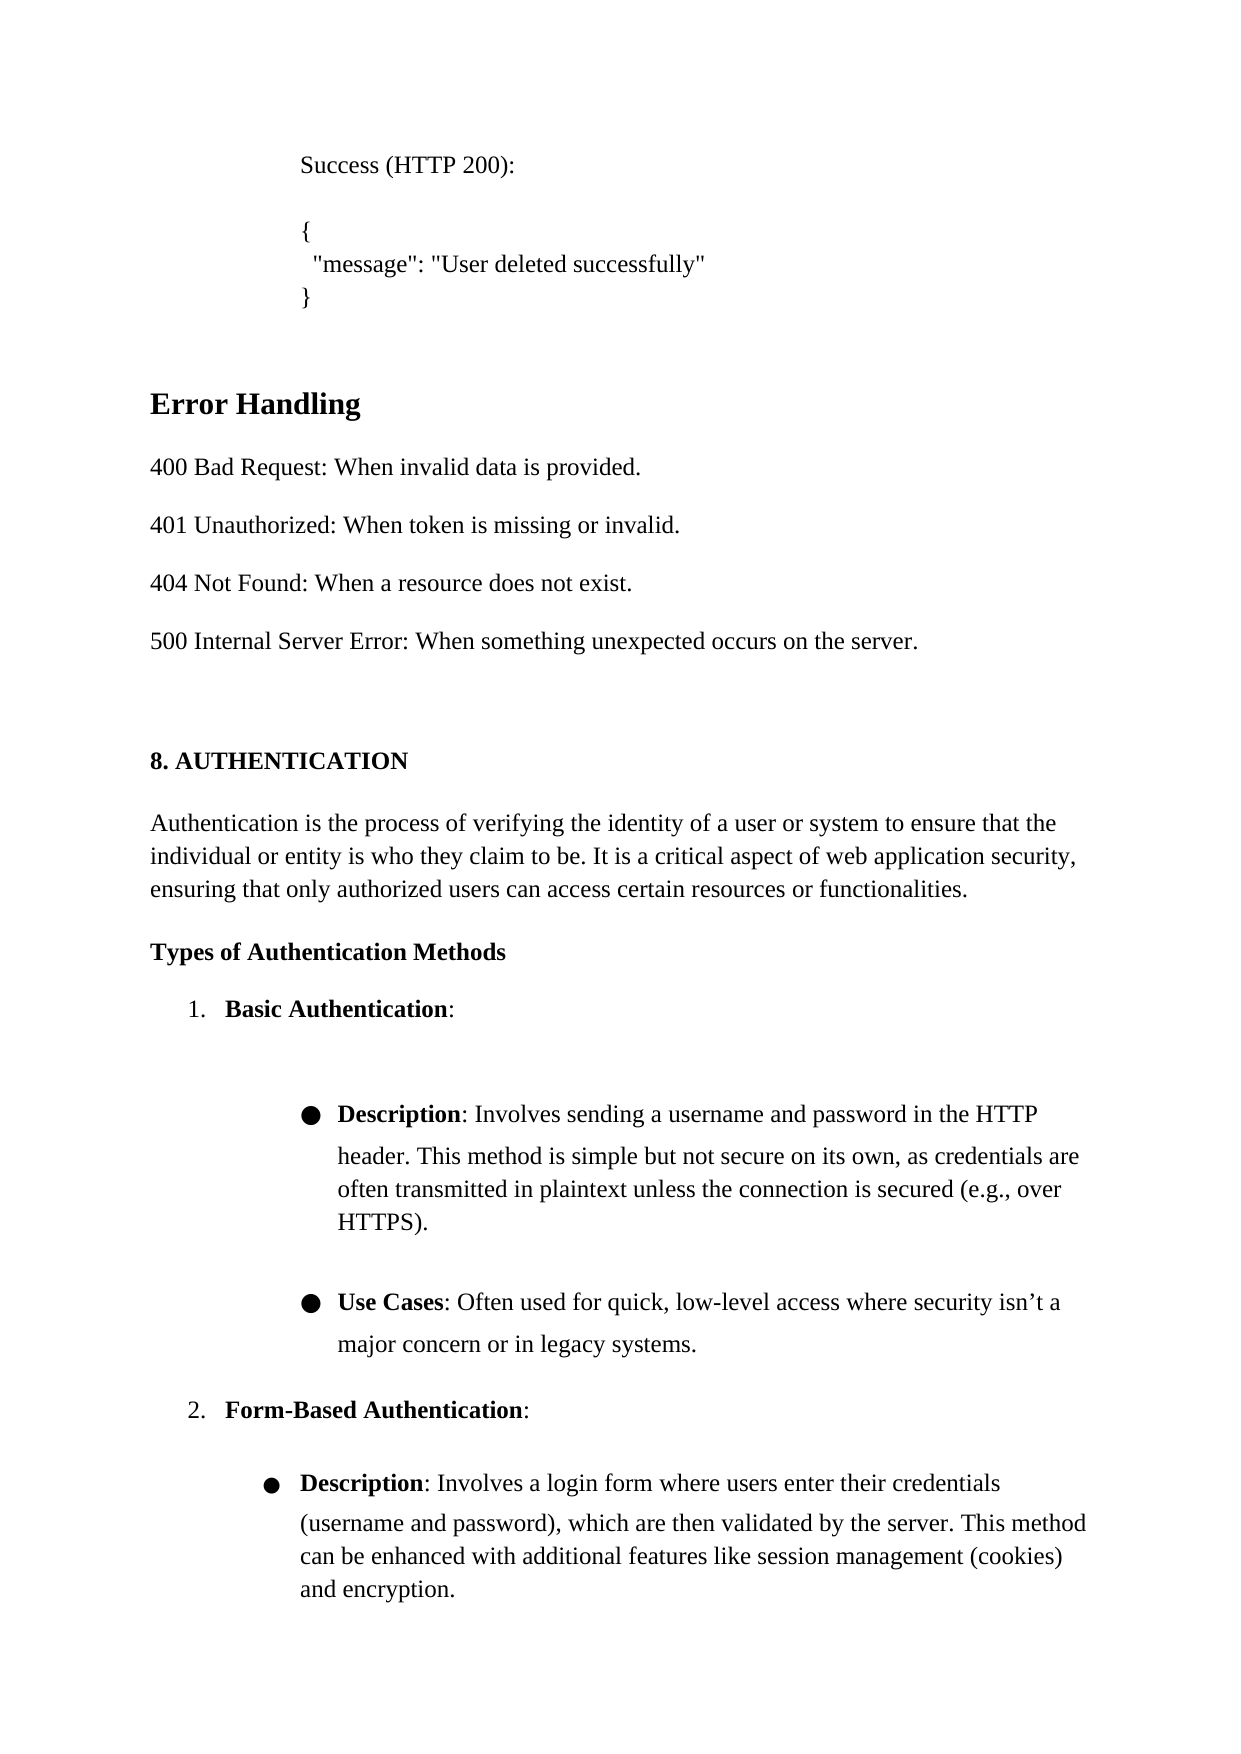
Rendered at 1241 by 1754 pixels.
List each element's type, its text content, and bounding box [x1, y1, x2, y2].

list Form-Based Authentication: [187, 1395, 1090, 1423]
subtitle Error Handling [150, 386, 1090, 422]
text } [300, 282, 1090, 311]
text 8. AUTHENTICATION [150, 746, 1090, 775]
text "message": "User deleted successfully" [300, 249, 1090, 278]
text Success (HTTP 200): { [300, 150, 1090, 245]
text 404 Not Found: When a resource does not exist. [150, 568, 1090, 597]
list Use Cases: Often used for quick, low-level access where security isn’t a major concern or in legacy systems. [300, 1273, 1090, 1357]
list Description: Involves sending a username and password in the HTTP header. This method is simple but not secure on its own, as credentials are often transmitted in plaintext unless the connection is secured (e.g., over HTTPS). [300, 1086, 1090, 1236]
text Authentication is the process of verifying the identity of a user or system to ensure that the individual or entity is who they claim to be. It is a critical aspect of web application security, ensuring that only authorized users can access certain resources or functionalities. [150, 808, 1090, 903]
subtitle Types of Authentication Methods [150, 937, 1090, 965]
list Description: Involves a login form where users enter their credentials (username and password), which are then validated by the server. This method can be enhanced with additional features like session management (cookies) and encryption. [262, 1461, 1090, 1603]
text 500 Internal Server Error: When something unexpected occurs on the server. [150, 626, 1090, 655]
text 400 Bad Request: When invalid data is provided. [150, 452, 1090, 481]
list Basic Authentication: [187, 994, 1090, 1023]
text 401 Unauthorized: When token is missing or invalid. [150, 510, 1090, 539]
